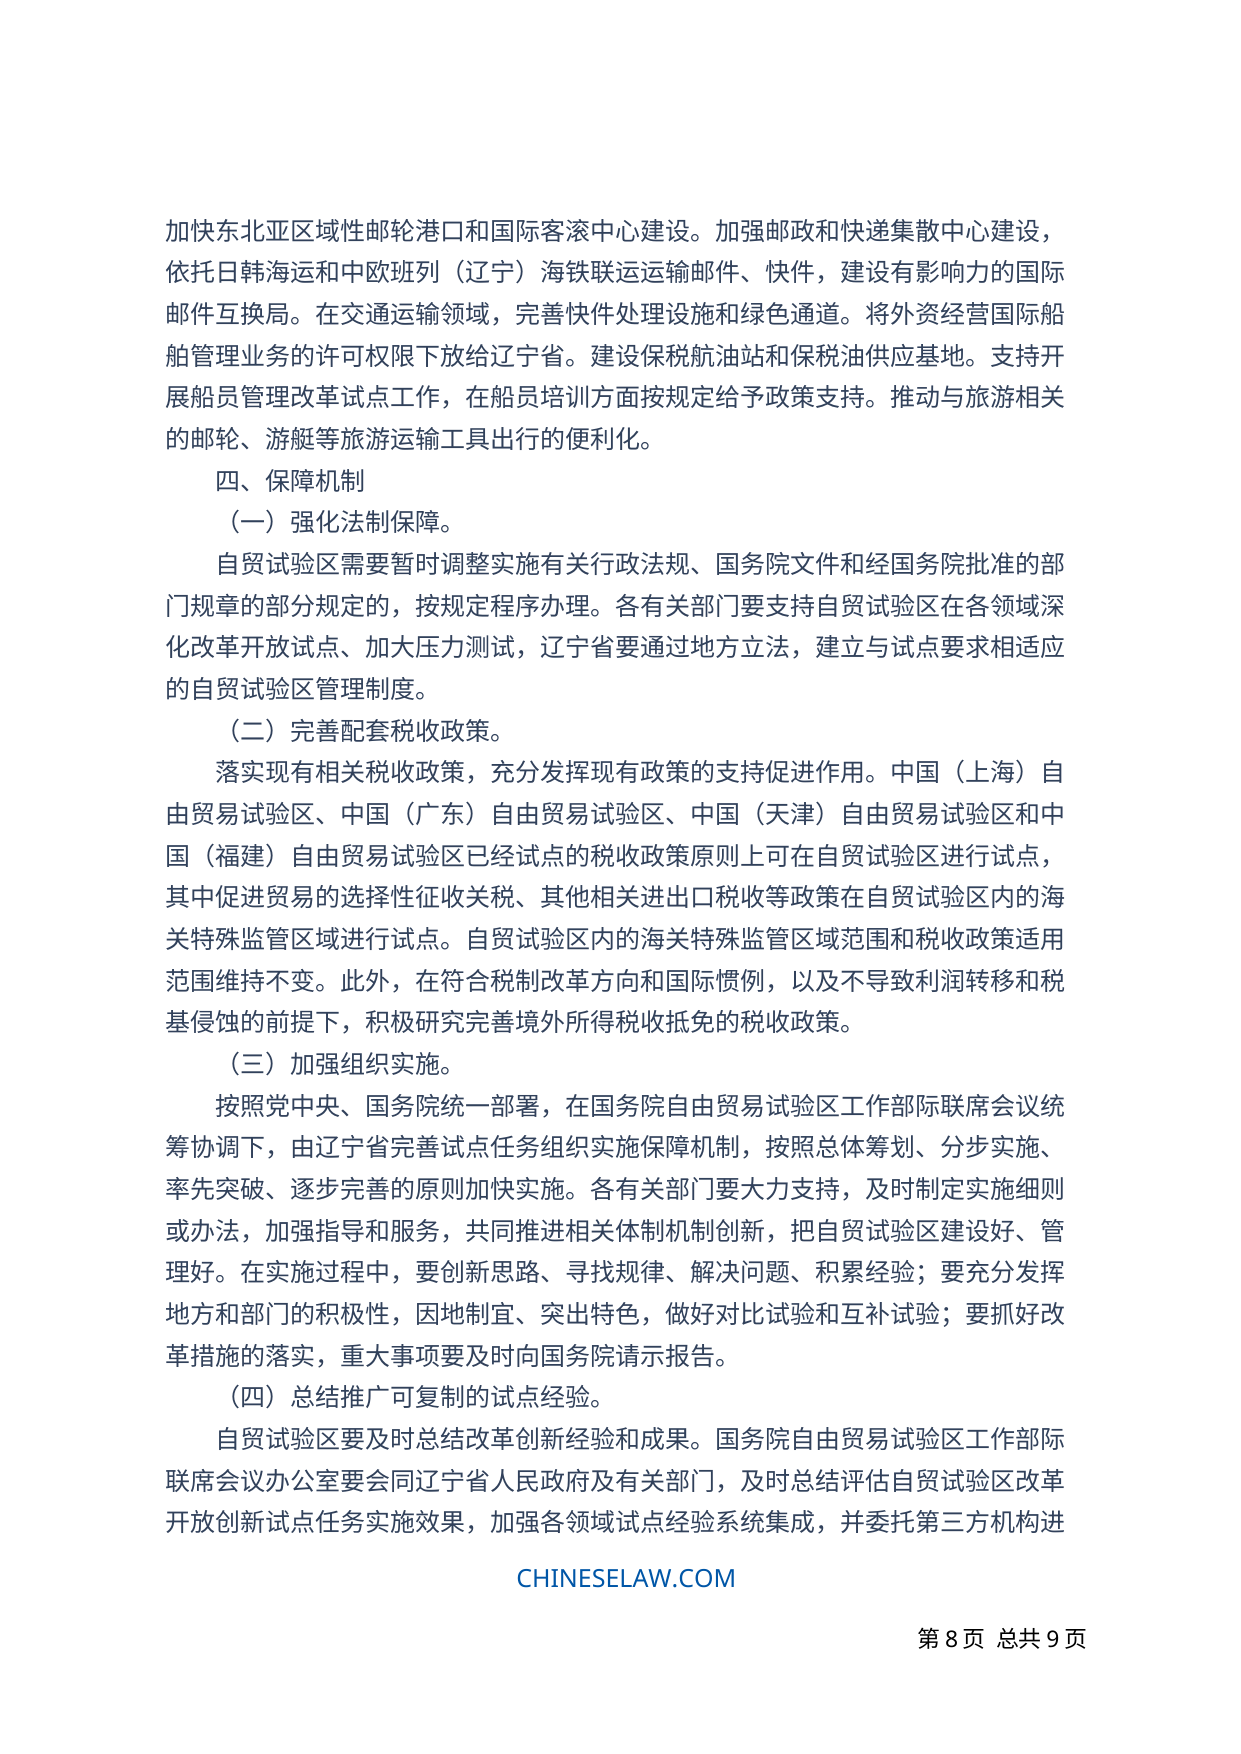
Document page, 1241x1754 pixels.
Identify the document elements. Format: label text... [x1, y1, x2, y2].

text 落实现有相关税收政策，充分发挥现有政策的支持促进作用。中国（上海）自由贸易试验区、中国（广东）自由贸易试验区、中国（天津）自由贸易试验区和中国（福建）自由贸易试验区已经试点的税收政策原则上可在自贸试验区进行试点，其中促进贸易的选择性征收关税、其他相关进出口税收等政策在自贸试验区内的海关特殊监管区域进行试点。自贸试验区内的海关特殊监管区域范围和税收政策适用范围维持不变。此外，在符合税制改革方向和国际惯例，以及不导致利润转移和税基侵蚀的前提下，积极研究完善境外所得税收抵免的税收政策。 [166, 753, 1087, 1039]
text （三）加强组织实施。 [166, 1044, 1087, 1081]
text 自贸试验区需要暂时调整实施有关行政法规、国务院文件和经国务院批准的部门规章的部分规定的，按规定程序办理。各有关部门要支持自贸试验区在各领域深化改革开放试点、加大压力测试，辽宁省要通过地方立法，建立与试点要求相适应的自贸试验区管理制度。 [166, 544, 1087, 706]
text （二）完善配套税收政策。 [166, 711, 1087, 747]
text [166, 211, 1087, 456]
text 按照党中央、国务院统一部署，在国务院自由贸易试验区工作部际联席会议统筹协调下，由辽宁省完善试点任务组织实施保障机制，按照总体筹划、分步实施、率先突破、逐步完善的原则加快实施。各有关部门要大力支持，及时制定实施细则或办法，加强指导和服务，共同推进相关体制机制创新，把自贸试验区建设好、管理好。在实施过程中，要创新思路、寻找规律、解决问题、积累经验；要充分发挥地方和部门的积极性，因地制宜、突出特色，做好对比试验和互补试验；要抓好改革措施的落实，重大事项要及时向国务院请示报告。 [166, 1086, 1087, 1372]
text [166, 1419, 1087, 1539]
text 四、保障机制 [166, 461, 1087, 497]
text （四）总结推广可复制的试点经验。 [166, 1378, 1087, 1414]
text （一）强化法制保障。 [166, 503, 1087, 539]
